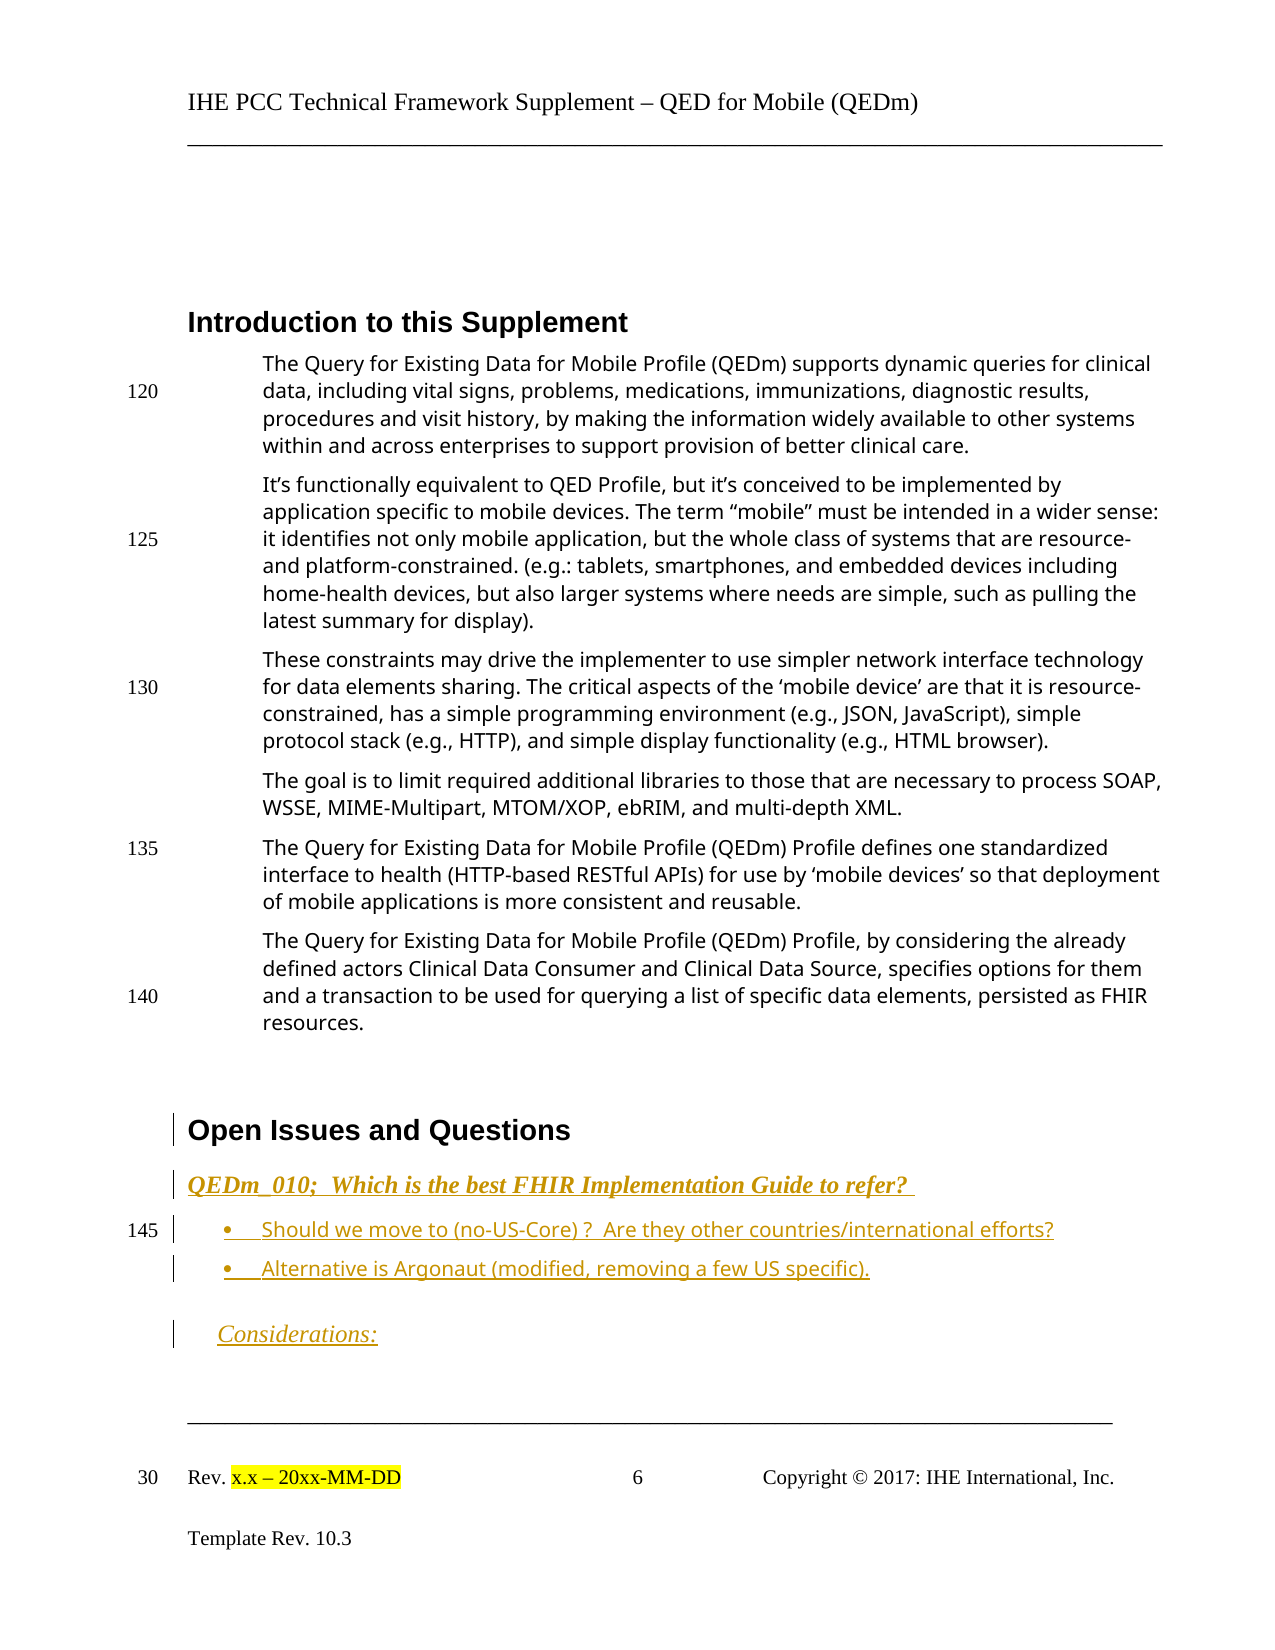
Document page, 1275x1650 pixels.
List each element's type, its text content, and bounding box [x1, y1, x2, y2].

text The Query for Existing Data for Mobile Profile (QEDm) Profile, by considering the already defined actors Clinical Data Consumer and Clinical Data Source, specifies options for them and a transaction to be used for querying a list of specific data elements, persisted as FHIR resources. [262, 927, 1162, 1036]
subtitle Introduction to this Supplement [187, 305, 1162, 339]
text The goal is to limit required additional libraries to those that are necessary to process SOAP, WSSE, MIME-Multipart, MTOM/XOP, ebRIM, and multi-depth XML. [262, 767, 1162, 821]
text The Query for Existing Data for Mobile Profile (QEDm) Profile defines one standardized interface to health (HTTP-based RESTful APIs) for use by ‘mobile devices’ so that deployment of mobile applications is more consistent and reusable. [262, 833, 1162, 915]
text It’s functionally equivalent to QED Profile, but it’s conceived to be implemented by application specific to mobile devices. The term “mobile” must be intended in a wider sense: it identifies not only mobile application, but the whole class of systems that are resource- and platform-constrained. (e.g.: tablets, smartphones, and embedded devices including home-health devices, but also larger systems where needs are simple, such as pulling the latest summary for display). [262, 471, 1162, 633]
subtitle Open Issues and Questions [187, 1113, 1162, 1146]
text These constraints may drive the implementer to use simpler network interface technology for data elements sharing. The critical aspects of the ‘mobile device’ are that it is resource-constrained, has a simple programming environment (e.g., JSON, JavaScript), simple protocol stack (e.g., HTTP), and simple display functionality (e.g., HTML browser). [262, 646, 1162, 754]
text The Query for Existing Data for Mobile Profile (QEDm) supports dynamic queries for clinical data, including vital signs, problems, medications, immunizations, diagnostic results, procedures and visit history, by making the information widely available to other systems within and across enterprises to support provision of better clinical care. [262, 350, 1162, 458]
